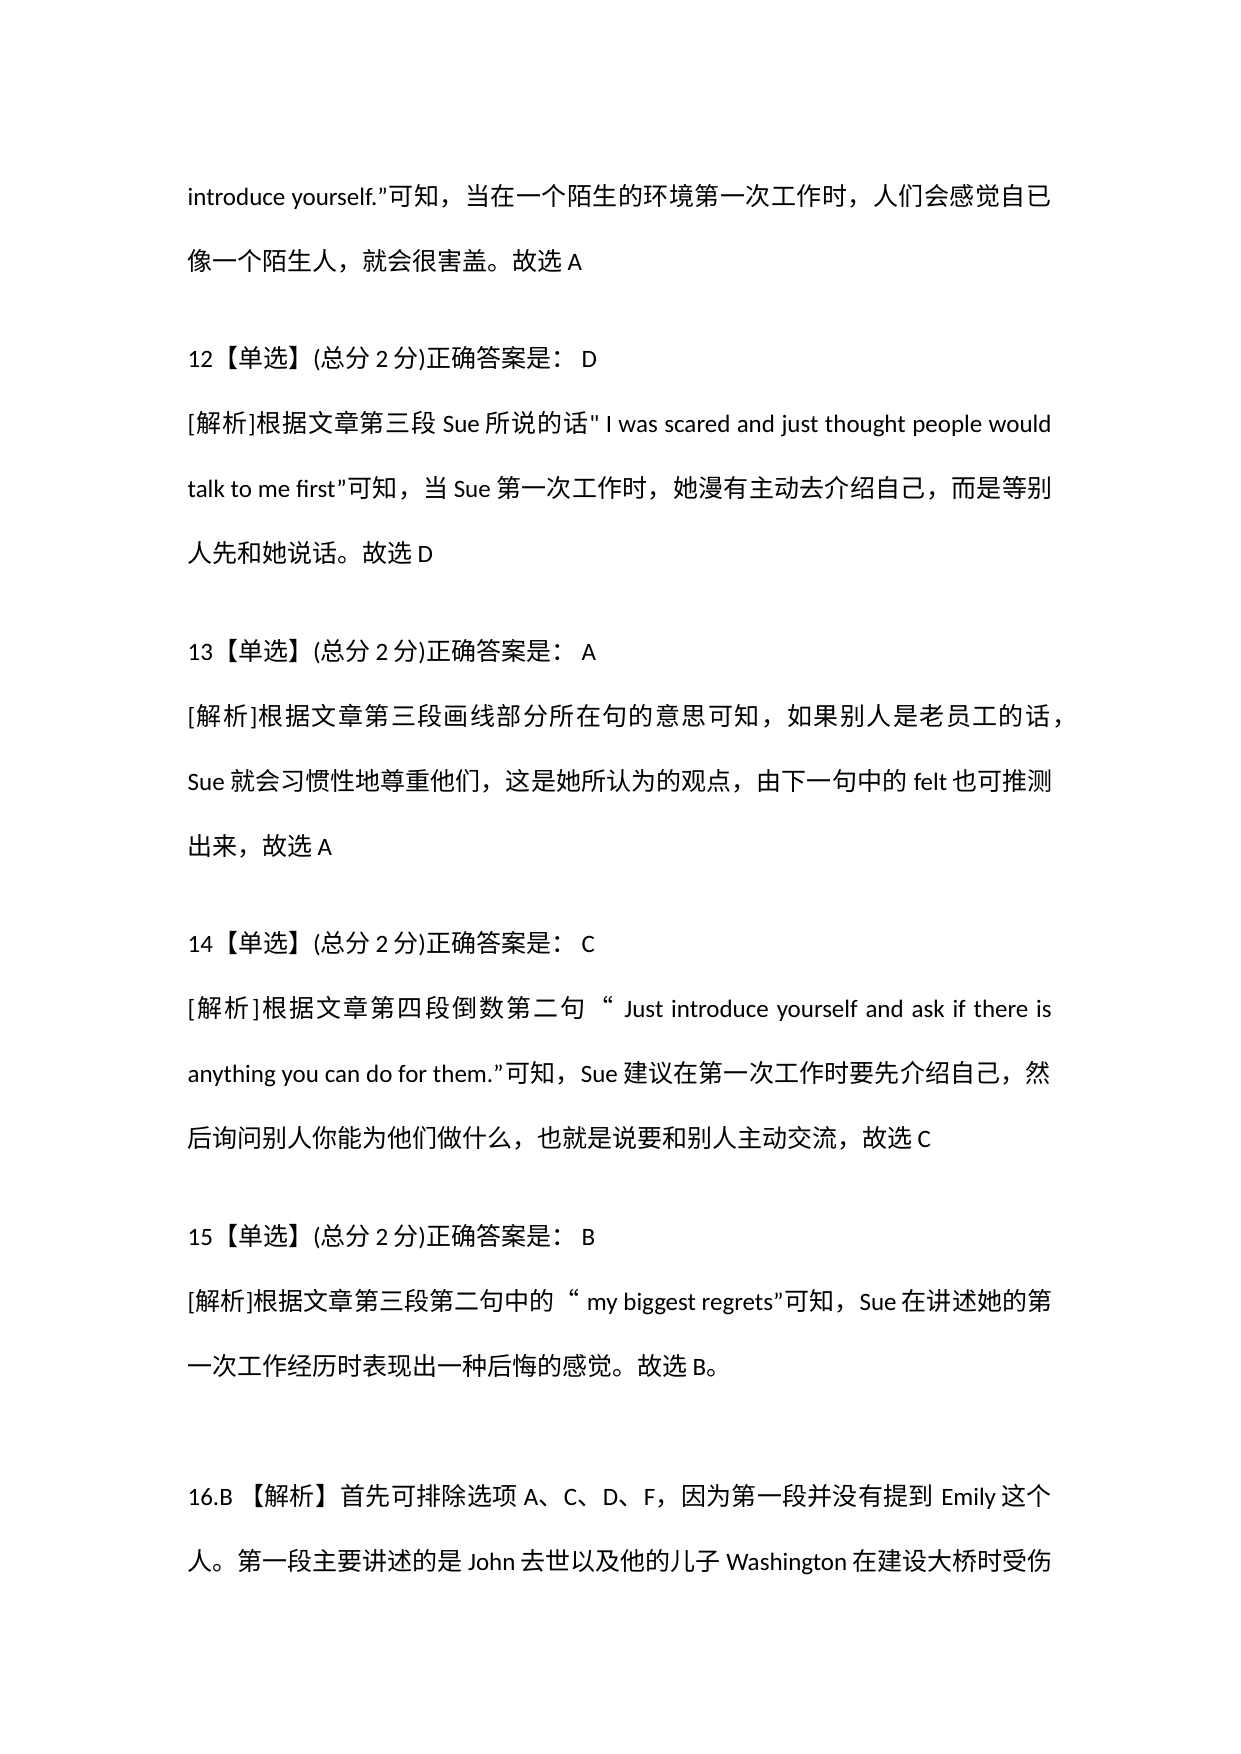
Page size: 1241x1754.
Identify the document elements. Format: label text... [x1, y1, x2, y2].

text 13【单选】(总分2分)正确答案是： A [187, 617, 1053, 682]
text 15【单选】(总分2分)正确答案是： B [187, 1202, 1053, 1267]
text [解析]根据文章第三段Sue所说的话" I was scared and just thought people would talk to me first”可知，当Sue第一次工作时，她漫有主动去介绍自己，而是等别人先和她说话。故选D [187, 389, 1053, 584]
text 14【单选】(总分2分)正确答案是： C [187, 909, 1053, 974]
text [解析]根据文章第三段画线部分所在句的意思可知，如果别人是老员工的话，Sue就会习惯性地尊重他们，这是她所认为的观点，由下一句中的felt也可推测出来，故选A [187, 682, 1053, 877]
text 12【单选】(总分2分)正确答案是： D [187, 324, 1053, 389]
text [解析]根据文章第三段第二句中的“ my biggest regrets”可知，Sue在讲述她的第一次工作经历时表现出一种后悔的感觉。故选B。 [187, 1267, 1053, 1397]
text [187, 162, 1053, 292]
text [187, 1462, 1053, 1592]
text [解析]根据文章第四段倒数第二句“ Just introduce yourself and ask if there is anything you can do for them.”可知，Sue建议在第一次工作时要先介绍自己，然后询问别人你能为他们做什么，也就是说要和别人主动交流，故选C [187, 974, 1053, 1169]
